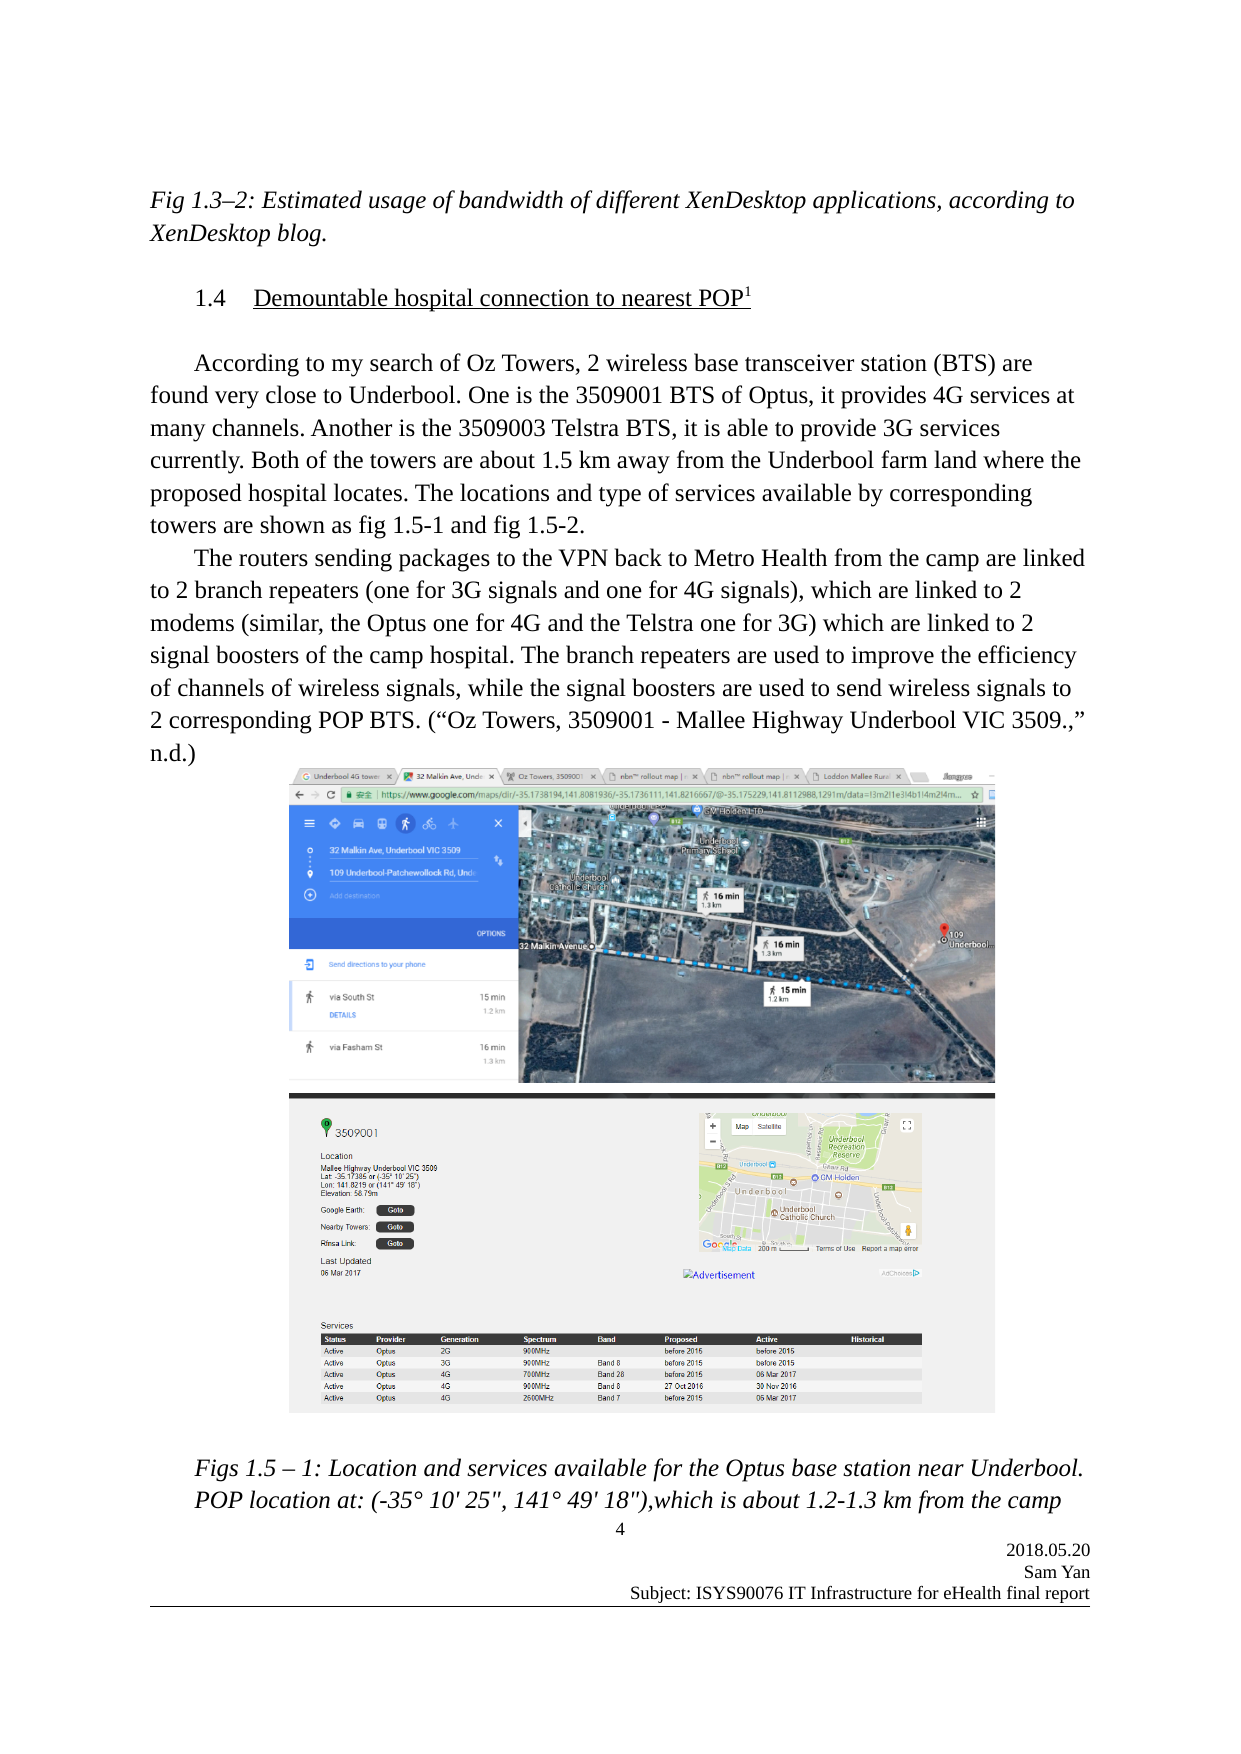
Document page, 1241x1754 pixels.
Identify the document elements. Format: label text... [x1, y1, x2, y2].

picture [289, 768, 996, 1083]
text According to my search of Oz Towers, 2 wireless base transceiver station (BTS) are found very close to Underbool. One is the 3509001 BTS of Optus, it provides 4G services at many channels. Another is the 3509003 Telstra BTS, it is able to provide 3G services currently. Both of the towers are about 1.5 km away from the Underbool farm land where the proposed hospital locates. The locations and type of services available by corresponding towers are shown as fig 1.5-1 and fig 1.5-2. [150, 346, 1090, 541]
text The routers sending packages to the VPN back to Metro Health from the camp are linked to 2 branch repeaters (one for 3G signals and one for 4G signals), which are linked to 2 modems (similar, the Optus one for 4G and the Telstra one for 3G) which are linked to 2 signal boosters of the camp hospital. The branch repeaters are used to improve the efficiency of channels of wireless signals, while the signal boosters are used to send wireless signals to 2 corresponding POP BTS. (“Oz Towers, 3509001 - Mallee Highway Underbool VIC 3509.,” n.d.) [150, 541, 1090, 769]
text Fig 1.3–2: Estimated usage of bandwidth of different XenDesktop applications, according to XenDesktop blog. [150, 184, 1090, 249]
list Demountable hospital connection to nearest POP1 [194, 281, 1090, 314]
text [194, 1451, 1090, 1516]
picture [289, 1093, 996, 1413]
